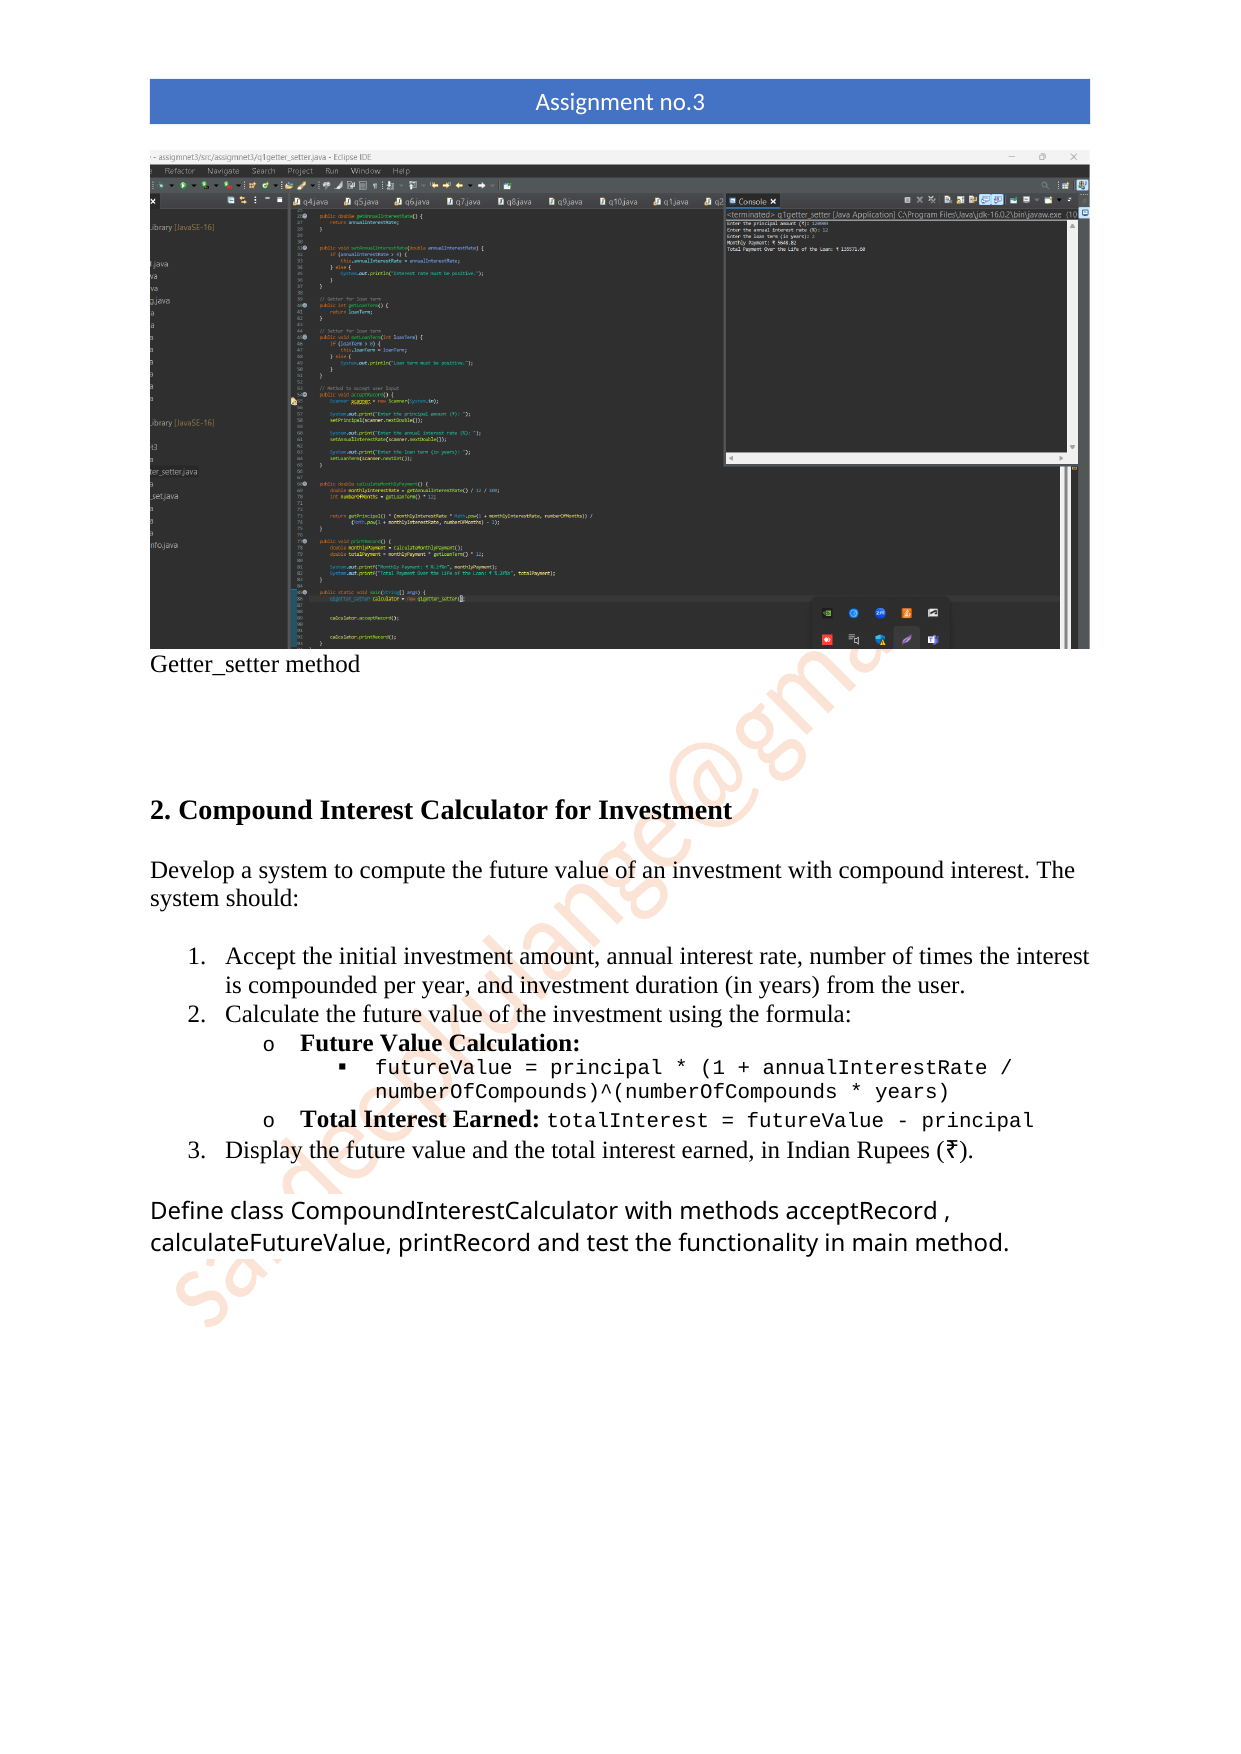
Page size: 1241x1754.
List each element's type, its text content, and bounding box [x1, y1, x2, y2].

text 2. Compound Interest Calculator for Investment [150, 793, 1090, 826]
list futureValue = principal * (1 + annualInterestRate / numberOfCompounds)^(numberOfCompounds * years) [337, 1057, 1090, 1104]
picture [150, 150, 1090, 649]
list Calculate the future value of the investment using the formula: [187, 999, 1090, 1028]
list Display the future value and the total interest earned, in Indian Rupees (₹). [187, 1134, 1090, 1164]
list Future Value Calculation: [262, 1028, 1090, 1057]
list Accept the initial investment amount, annual interest rate, number of times the interest is compounded per year, and investment duration (in years) from the user. [187, 941, 1090, 999]
text Define class CompoundInterestCalculator with methods acceptRecord , calculateFutureValue, printRecord and test the functionality in main method. [150, 1193, 1090, 1259]
text Getter_setter method [150, 649, 1090, 677]
list Total Interest Earned: totalInterest = futureValue - principal [262, 1104, 1090, 1134]
text Develop a system to compute the future value of an investment with compound interest. The system should: [150, 855, 1090, 912]
